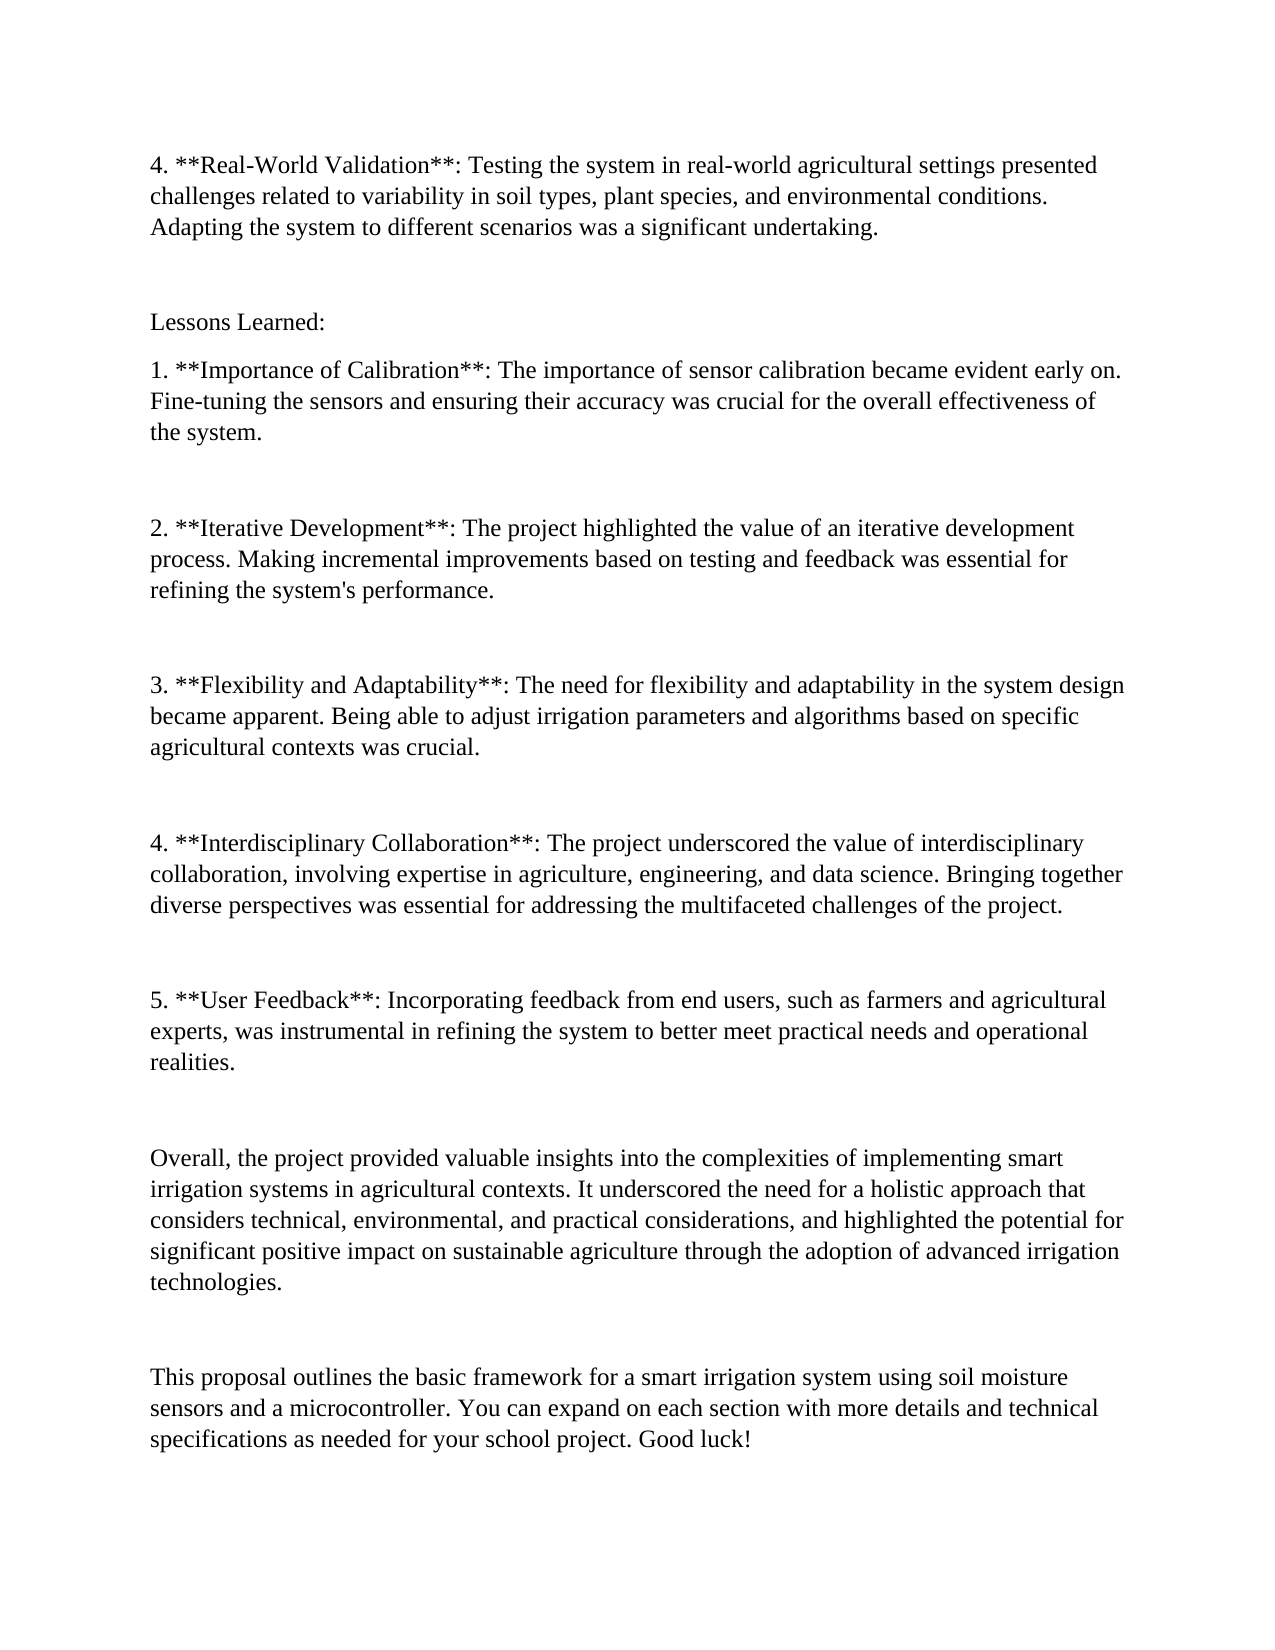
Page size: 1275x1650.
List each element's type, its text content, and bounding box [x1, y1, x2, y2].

text 3. **Flexibility and Adaptability**: The need for flexibility and adaptability in the system design became apparent. Being able to adjust irrigation parameters and algorithms based on specific agricultural contexts was crucial. [150, 670, 1125, 761]
text 5. **User Feedback**: Incorporating feedback from end users, such as farmers and agricultural experts, was instrumental in refining the system to better meet practical needs and operational realities. [150, 985, 1125, 1076]
text 1. **Importance of Calibration**: The importance of sensor calibration became evident early on. Fine-tuning the sensors and ensuring their accuracy was crucial for the overall effectiveness of the system. [150, 355, 1125, 446]
text Overall, the project provided valuable insights into the complexities of implementing smart irrigation systems in agricultural contexts. It underscored the need for a holistic approach that considers technical, environmental, and practical considerations, and highlighted the potential for significant positive impact on sustainable agriculture through the adoption of advanced irrigation technologies. [150, 1143, 1125, 1296]
text This proposal outlines the basic framework for a smart irrigation system using soil moisture sensors and a microcontroller. You can expand on each section with more details and technical specifications as needed for your school project. Good luck! [150, 1362, 1125, 1453]
text 2. **Iterative Development**: The project highlighted the value of an iterative development process. Making incremental improvements based on testing and feedback was essential for refining the system's performance. [150, 513, 1125, 603]
text 4. **Real-World Validation**: Testing the system in real-world agricultural settings presented challenges related to variability in soil types, plant species, and environmental conditions. Adapting the system to different scenarios was a significant undertaking. [150, 150, 1125, 241]
text Lessons Learned: [150, 307, 1125, 336]
text 4. **Interdisciplinary Collaboration**: The project underscored the value of interdisciplinary collaboration, involving expertise in agriculture, engineering, and data science. Bringing together diverse perspectives was essential for addressing the multifaceted challenges of the project. [150, 828, 1125, 918]
